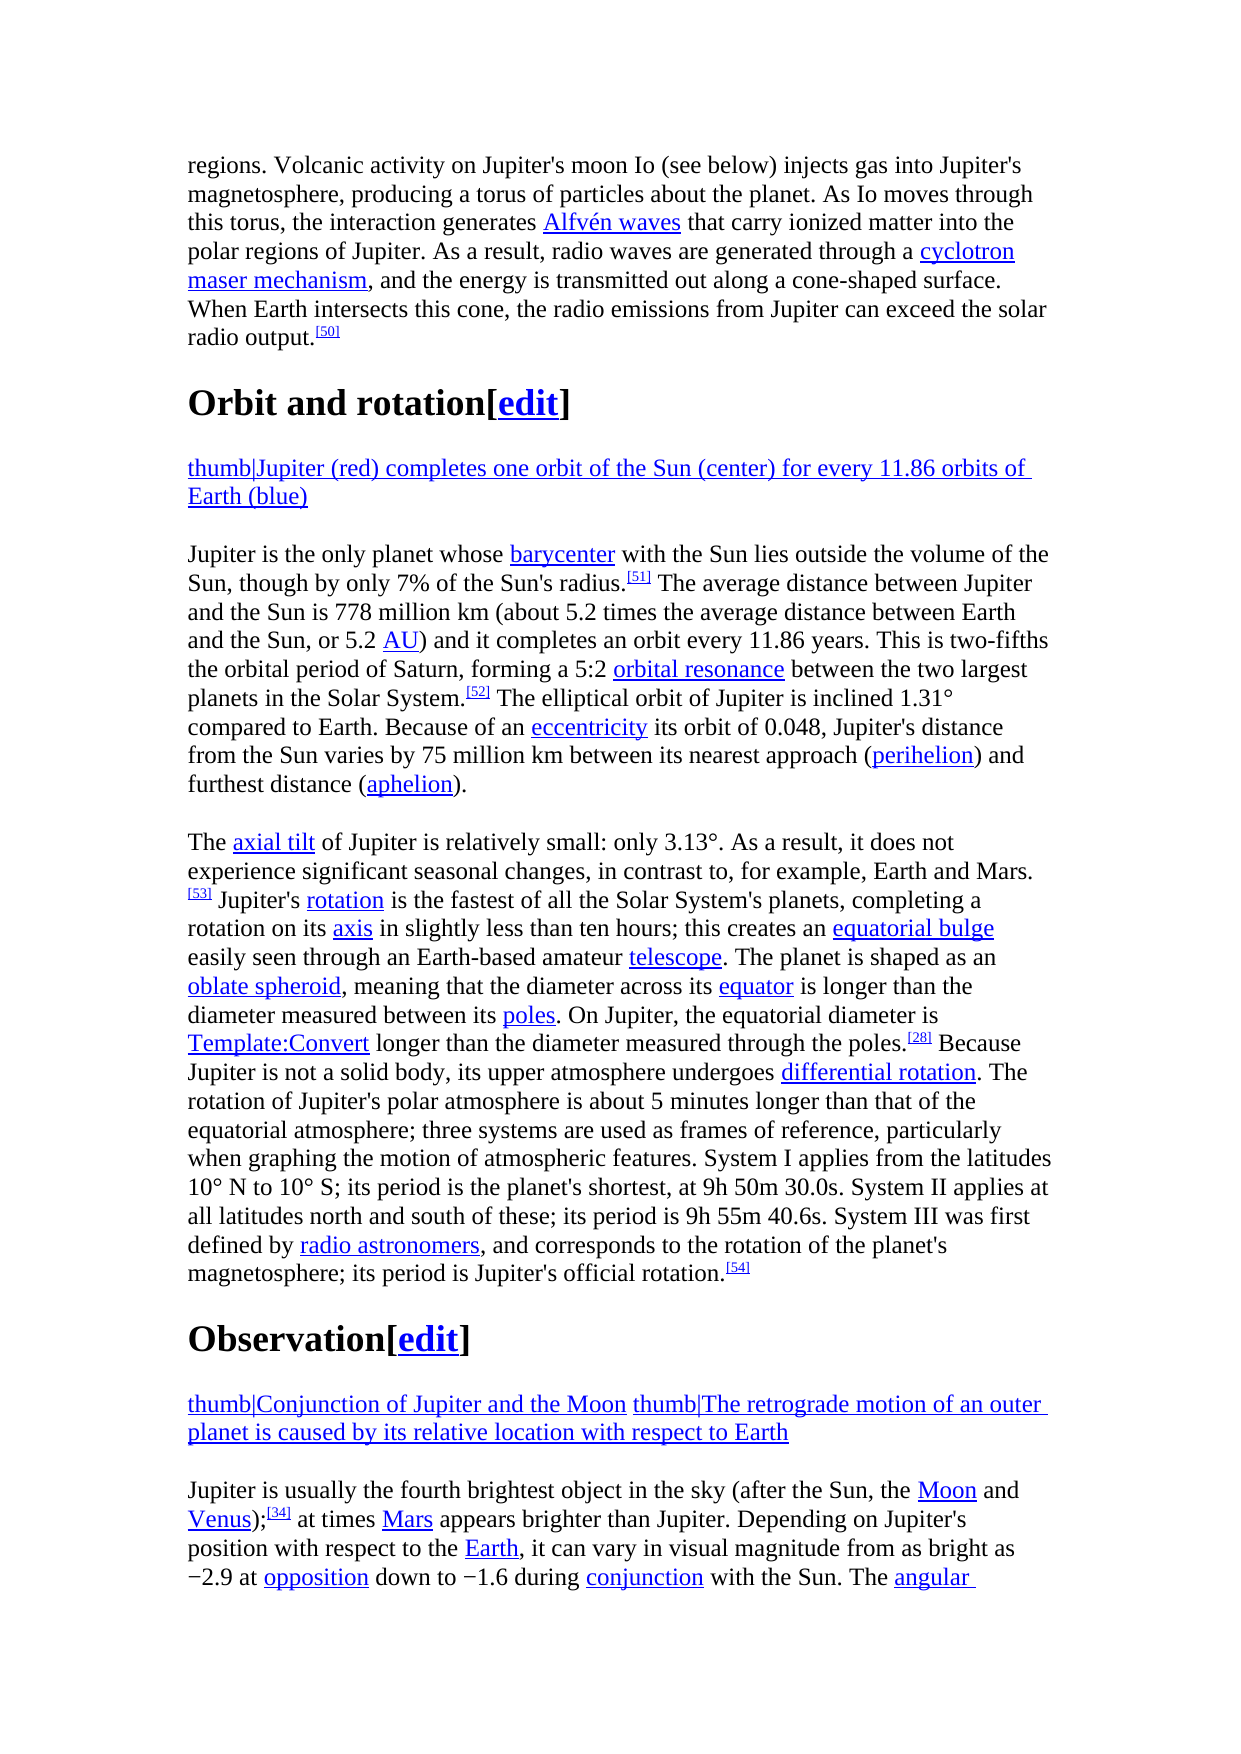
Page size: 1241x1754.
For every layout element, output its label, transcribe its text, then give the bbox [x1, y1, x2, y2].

text Jupiter is the only planet whose barycenter with the Sun lies outside the volume of the Sun, though by only 7% of the Sun's radius.[51] The average distance between Jupiter and the Sun is 778 million km (about 5.2 times the average distance between Earth and the Sun, or 5.2 AU) and it completes an orbit every 11.86 years. This is two-fifths the orbital period of Saturn, forming a 5:2 orbital resonance between the two largest planets in the Solar System.[52] The elliptical orbit of Jupiter is inclined 1.31° compared to Earth. Because of an eccentricity its orbit of 0.048, Jupiter's distance from the Sun varies by 75 million km between its nearest approach (perihelion) and furthest distance (aphelion). [187, 539, 1053, 798]
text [187, 1475, 1053, 1590]
text thumb|Jupiter (red) completes one orbit of the Sun (center) for every 11.86 orbits of Earth (blue) [187, 453, 1053, 510]
text The axial tilt of Jupiter is relatively small: only 3.13°. As a result, it does not experience significant seasonal changes, in contrast to, for example, Earth and Mars.[53] Jupiter's rotation is the fastest of all the Solar System's planets, completing a rotation on its axis in slightly less than ten hours; this creates an equatorial bulge easily seen through an Earth-based amateur telescope. The planet is shaped as an oblate spheroid, meaning that the diameter across its equator is longer than the diameter measured between its poles. On Jupiter, the equatorial diameter is Template:Convert longer than the diameter measured through the poles.[28] Because Jupiter is not a solid body, its upper atmosphere undergoes differential rotation. The rotation of Jupiter's polar atmosphere is about 5 minutes longer than that of the equatorial atmosphere; three systems are used as frames of reference, particularly when graphing the motion of atmospheric features. System I applies from the latitudes 10° N to 10° S; its period is the planet's shortest, at 9h 50m 30.0s. System II applies at all latitudes north and south of these; its period is 9h 55m 40.6s. System III was first defined by radio astronomers, and corresponds to the rotation of the planet's magnetosphere; its period is Jupiter's official rotation.[54] [187, 827, 1053, 1287]
text thumb|Conjunction of Jupiter and the Moon thumb|The retrograde motion of an outer planet is caused by its relative location with respect to Earth [187, 1389, 1053, 1446]
subtitle Orbit and rotation[edit] [187, 380, 1053, 423]
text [187, 150, 1053, 351]
subtitle Observation[edit] [187, 1316, 1053, 1359]
